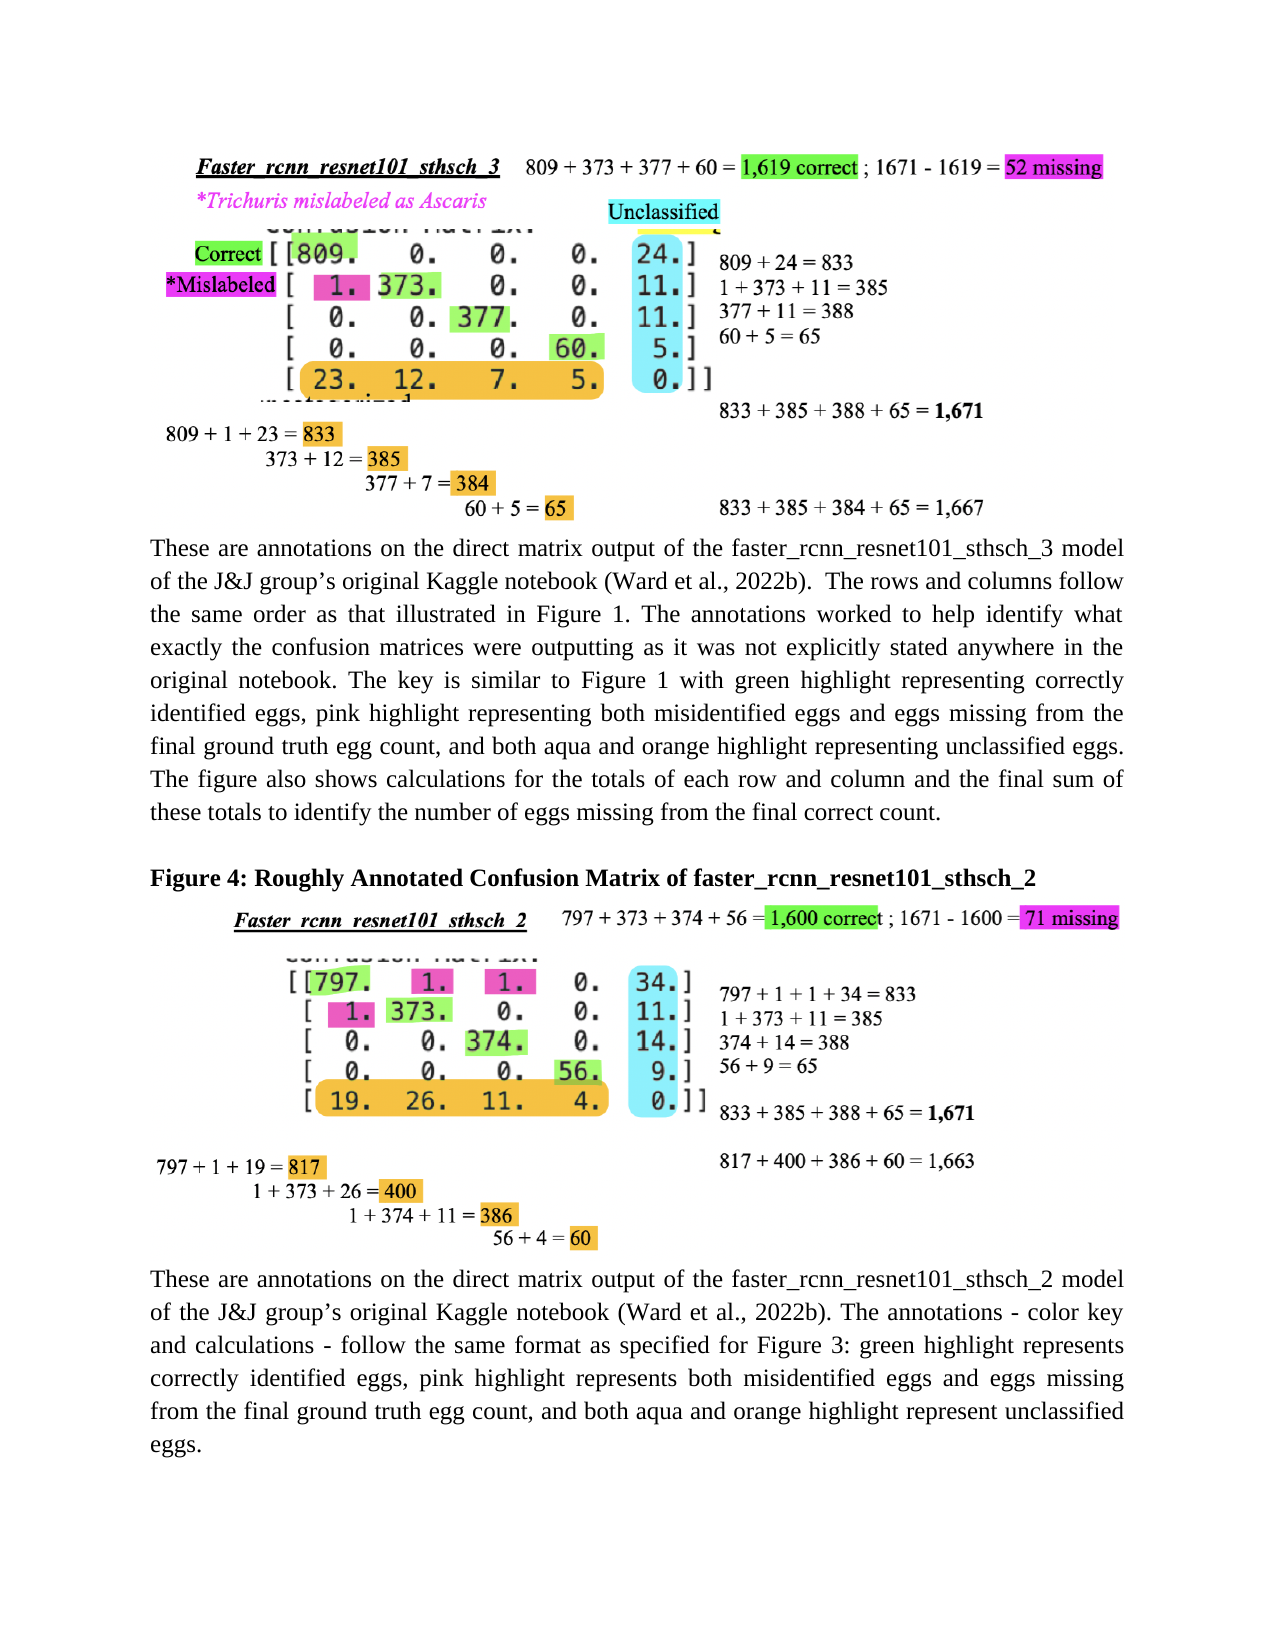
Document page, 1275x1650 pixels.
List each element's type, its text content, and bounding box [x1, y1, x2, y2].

picture [150, 150, 1116, 529]
picture [150, 896, 1125, 1261]
text These are annotations on the direct matrix output of the faster_rcnn_resnet101_sthsch_2 model of the J&J group’s original Kaggle notebook (Ward et al., 2022b). The annotations - color key and calculations - follow the same format as specified for Figure 3: green highlight represents correctly identified eggs, pink highlight represents both misidentified eggs and eggs missing from the final ground truth egg count, and both aqua and orange highlight represent unclassified eggs. [150, 1264, 1125, 1458]
text These are annotations on the direct matrix output of the faster_rcnn_resnet101_sthsch_3 model of the J&J group’s original Kaggle notebook (Ward et al., 2022b). The rows and columns follow the same order as that illustrated in Figure 1. The annotations worked to help identify what exactly the confusion matrices were outputting as it was not explicitly stated anywhere in the original notebook. The key is similar to Figure 1 with green highlight representing correctly identified eggs, pink highlight representing both misidentified eggs and eggs missing from the final ground truth egg count, and both aqua and orange highlight representing unclassified eggs. The figure also shows calculations for the totals of each row and column and the final sum of these totals to identify the number of eggs missing from the final correct count. [150, 533, 1125, 826]
text Figure 4: Roughly Annotated Confusion Matrix of faster_rcnn_resnet101_sthsch_2 [150, 863, 1125, 892]
